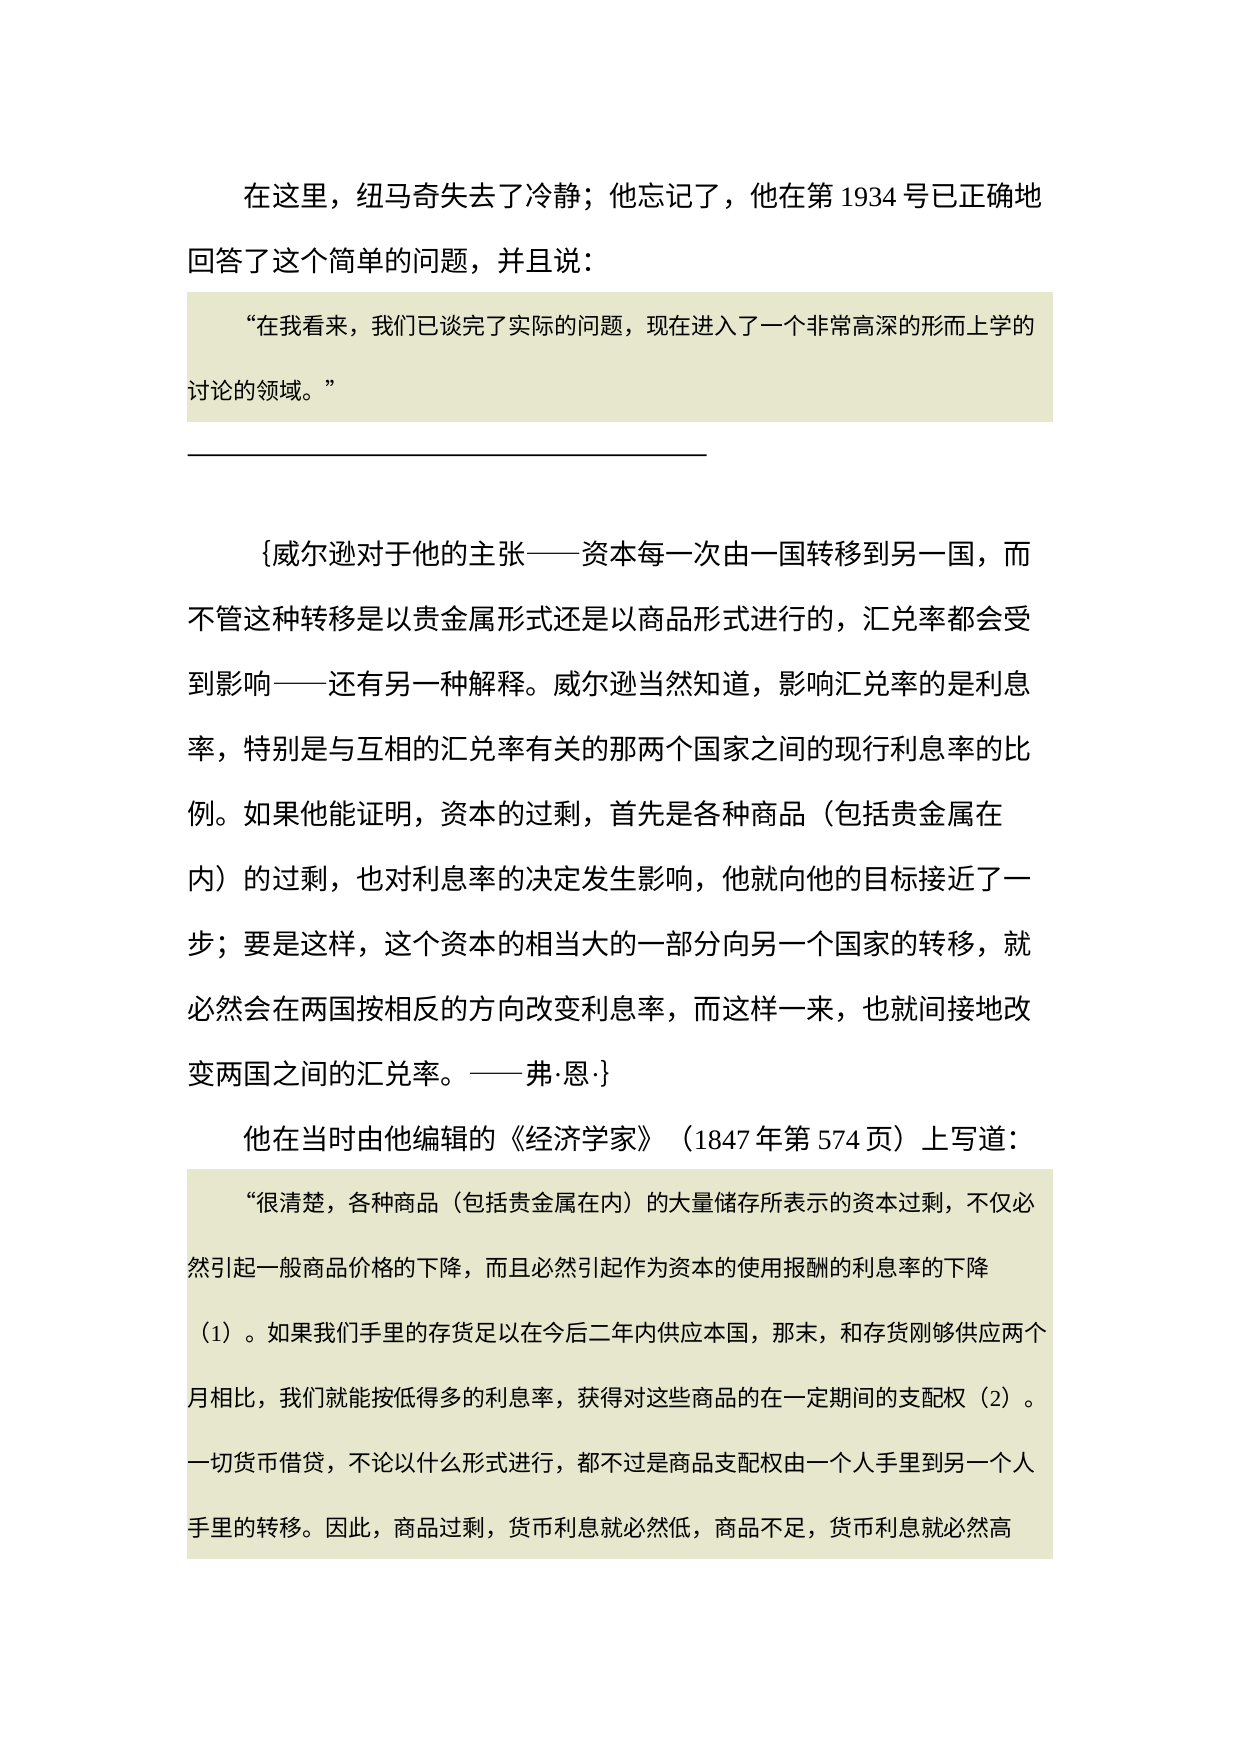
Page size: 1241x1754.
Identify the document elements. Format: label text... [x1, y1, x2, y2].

text “在我看来，我们已谈完了实际的问题，现在进入了一个非常高深的形而上学的讨论的领域。” [187, 292, 1053, 422]
text ｛威尔逊对于他的主张——资本每一次由一国转移到另一国，而不管这种转移是以贵金属形式还是以商品形式进行的，汇兑率都会受到影响——还有另一种解释。威尔逊当然知道，影响汇兑率的是利息率，特别是与互相的汇兑率有关的那两个国家之间的现行利息率的比例。如果他能证明，资本的过剩，首先是各种商品（包括贵金属在内）的过剩，也对利息率的决定发生影响，他就向他的目标接近了一步；要是这样，这个资本的相当大的一部分向另一个国家的转移，就必然会在两国按相反的方向改变利息率，而这样一来，也就间接地改变两国之间的汇兑率。——弗·恩·｝ 他在当时由他编辑的《经济学家》（1847年第574页）上写道： [187, 487, 1053, 1169]
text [187, 1169, 1053, 1559]
text 在这里，纽马奇失去了冷静；他忘记了，他在第1934号已正确地回答了这个简单的问题，并且说： [187, 162, 1053, 292]
